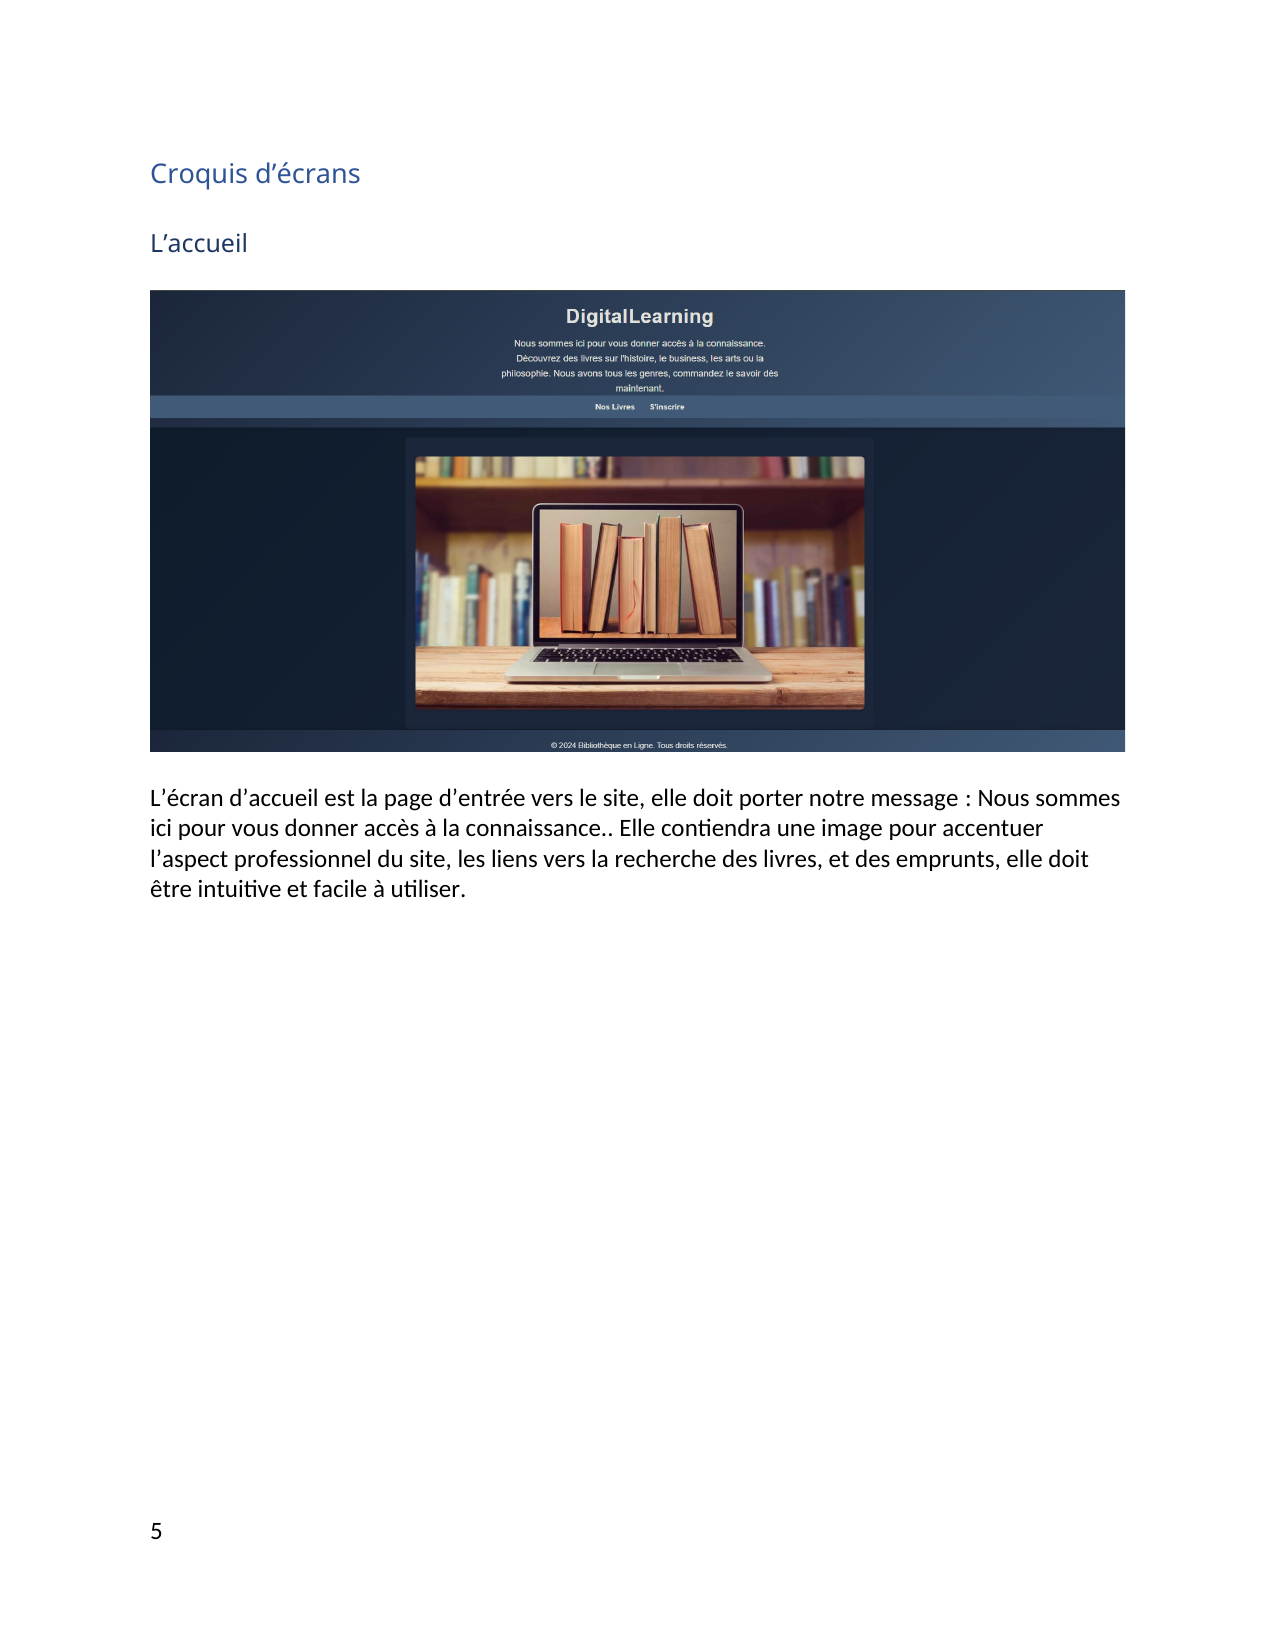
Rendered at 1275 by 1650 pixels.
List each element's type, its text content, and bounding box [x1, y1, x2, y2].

text L’écran d’accueil est la page d’entrée vers le site, elle doit porter notre message : Nous sommes ici pour vous donner accès à la connaissance.. Elle contiendra une image pour accentuer l’aspect professionnel du site, les liens vers la recherche des livres, et des emprunts, elle doit être intuitive et facile à utiliser. [150, 782, 1125, 904]
picture [150, 290, 1125, 752]
subtitle L’accueil [150, 226, 1125, 260]
subtitle Croquis d’écrans [150, 154, 1125, 191]
